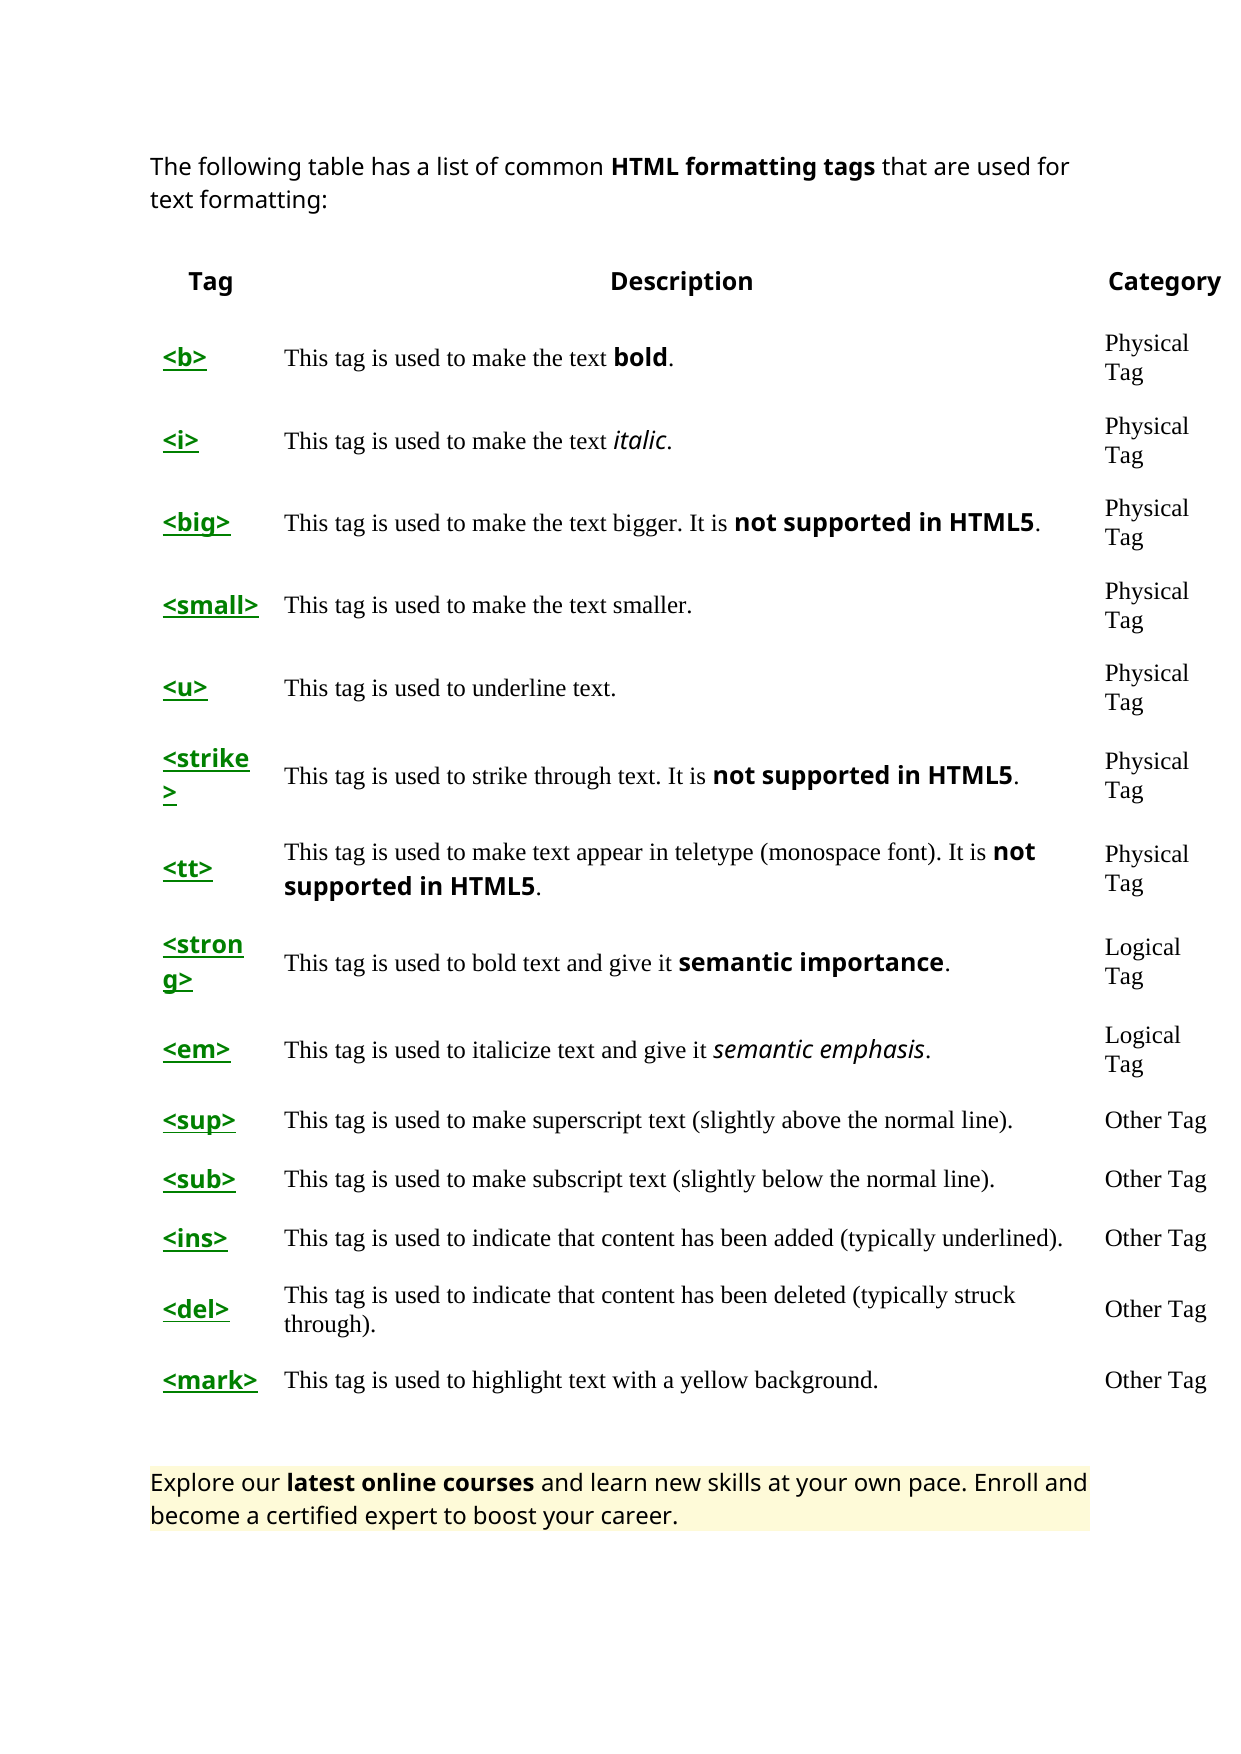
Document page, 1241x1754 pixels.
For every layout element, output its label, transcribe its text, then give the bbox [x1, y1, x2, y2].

table_cell This tag is used to make subscript text (slightly below the normal line). [271, 1149, 1092, 1208]
table_cell This tag is used to strike through text. It is not supported in HTML5. [271, 729, 1092, 822]
text Explore our latest online courses and learn new skills at your own pace. Enroll and become a certified expert to boost your career. [150, 1466, 1090, 1531]
table_cell <sup> [150, 1090, 271, 1149]
table_cell <tt> [150, 822, 271, 915]
table_cell Other Tag [1092, 1149, 1237, 1208]
table_cell <mark> [150, 1350, 271, 1409]
table_cell This tag is used to bold text and give it semantic importance. [271, 915, 1092, 1008]
table_cell <strong> [150, 915, 271, 1008]
table_cell This tag is used to make the text smaller. [271, 564, 1092, 646]
table_cell Physical Tag [1092, 481, 1237, 563]
table_cell <big> [150, 481, 271, 563]
table_cell This tag is used to make text appear in teletype (monospace font). It is not supported in HTML5. [271, 822, 1092, 915]
table_cell <b> [150, 316, 271, 398]
table_cell This tag is used to indicate that content has been added (typically underlined). [271, 1209, 1092, 1267]
table_cell Logical Tag [1092, 915, 1237, 1008]
table_cell <u> [150, 646, 271, 728]
table_cell This tag is used to underline text. [271, 646, 1092, 728]
table_cell This tag is used to indicate that content has been deleted (typically struck through). [271, 1268, 1092, 1350]
table_cell <i> [150, 399, 271, 481]
table_cell Physical Tag [1092, 316, 1237, 398]
table_cell This tag is used to italicize text and give it semantic emphasis. [271, 1008, 1092, 1090]
table_header Tag [150, 244, 271, 316]
table_cell Logical Tag [1092, 1008, 1237, 1090]
table_header Category [1092, 244, 1237, 316]
table_cell Physical Tag [1092, 399, 1237, 481]
table_cell This tag is used to make the text italic. [271, 399, 1092, 481]
table_cell <strike> [150, 729, 271, 822]
table_cell <small> [150, 564, 271, 646]
table_cell This tag is used to make the text bold. [271, 316, 1092, 398]
table_cell <del> [150, 1268, 271, 1350]
table_cell Other Tag [1092, 1090, 1237, 1149]
table_cell This tag is used to highlight text with a yellow background. [271, 1350, 1092, 1409]
table_cell Physical Tag [1092, 729, 1237, 822]
table_cell Physical Tag [1092, 822, 1237, 915]
table_cell Other Tag [1092, 1268, 1237, 1350]
table_cell Other Tag [1092, 1350, 1237, 1409]
table_cell Physical Tag [1092, 564, 1237, 646]
table_cell <ins> [150, 1209, 271, 1267]
table_cell <sub> [150, 1149, 271, 1208]
table_cell This tag is used to make the text bigger. It is not supported in HTML5. [271, 481, 1092, 563]
table_cell Other Tag [1092, 1209, 1237, 1267]
table_cell Physical Tag [1092, 646, 1237, 728]
table_cell This tag is used to make superscript text (slightly above the normal line). [271, 1090, 1092, 1149]
table_header Description [271, 244, 1092, 316]
text The following table has a list of common HTML formatting tags that are used for text formatting: [150, 150, 1090, 215]
table_cell <em> [150, 1008, 271, 1090]
